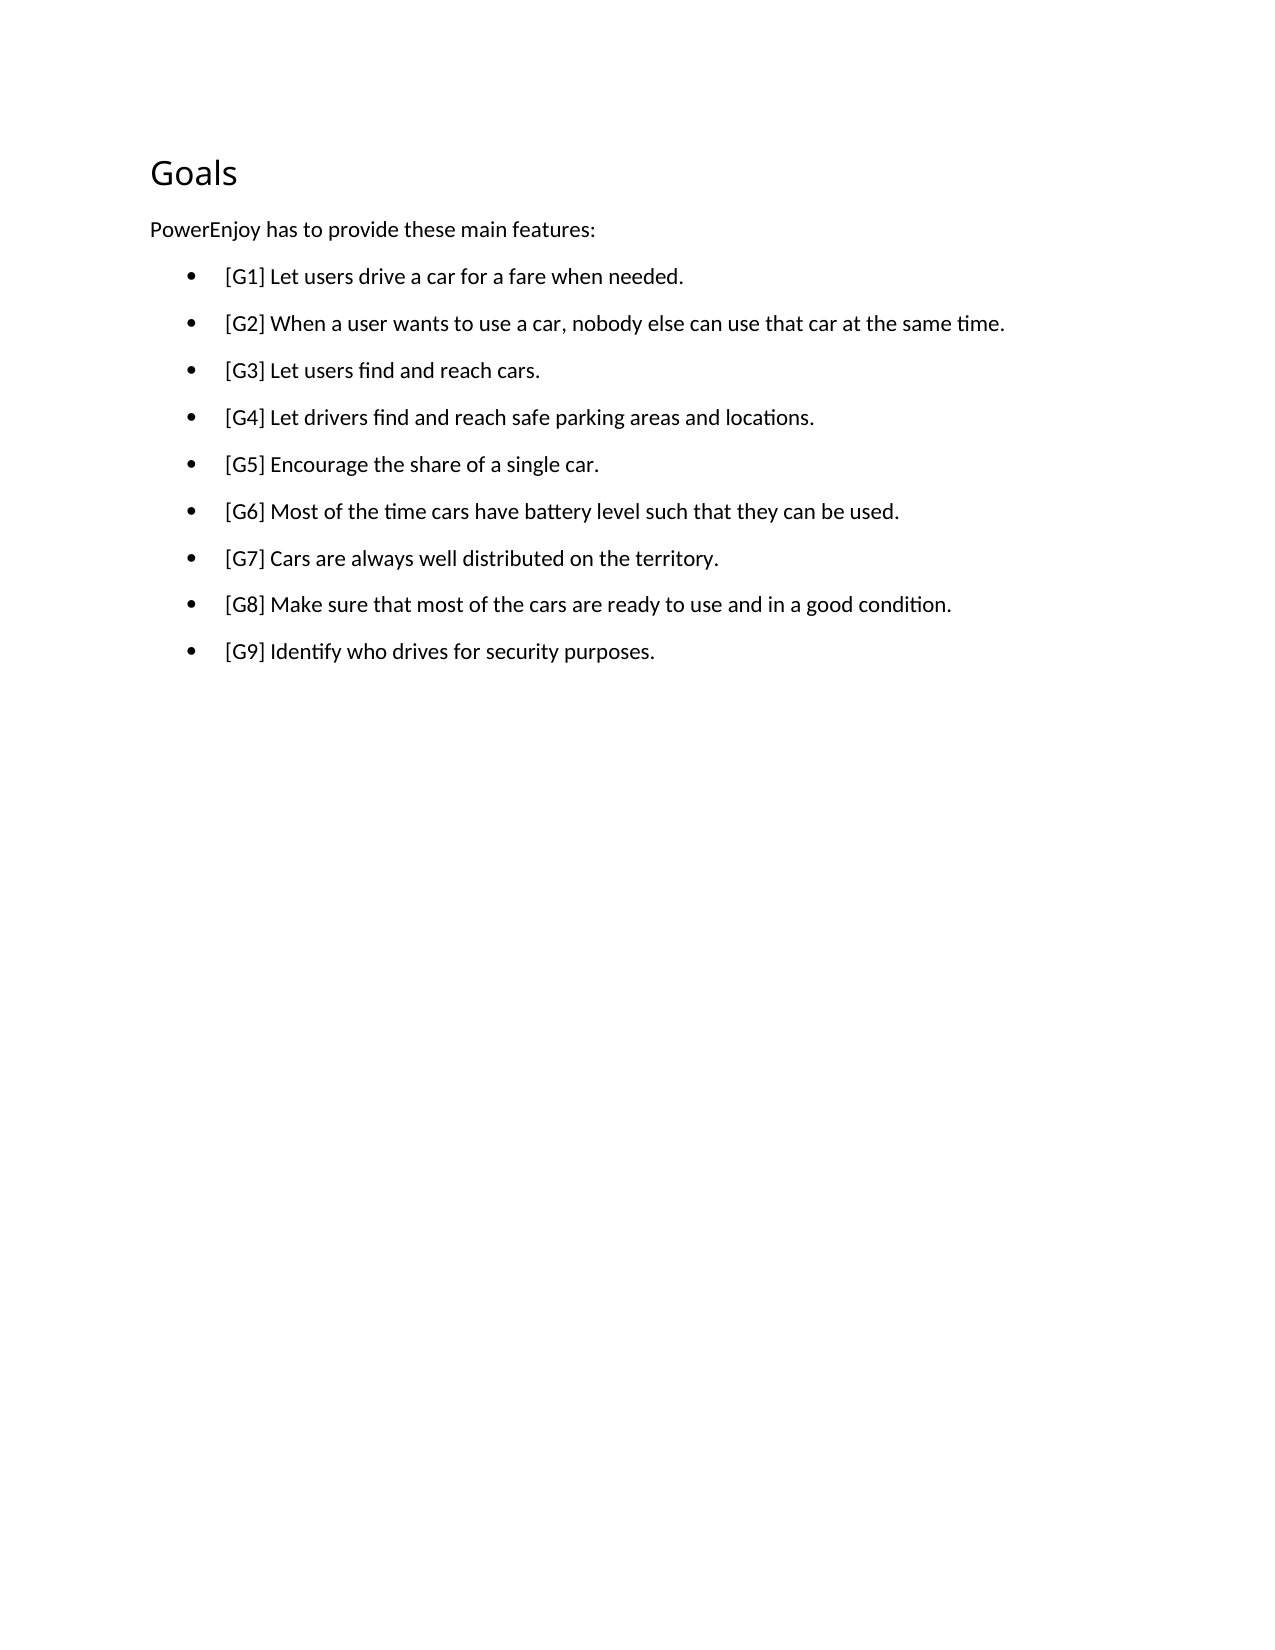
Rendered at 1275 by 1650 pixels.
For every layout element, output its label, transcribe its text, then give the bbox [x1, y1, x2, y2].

text Goals [150, 150, 1125, 195]
text PowerEnjoy has to provide these main features: [150, 216, 1125, 244]
list [G2] When a user wants to use a car, nobody else can use that car at the same time. [187, 309, 1125, 337]
list [G5] Encourage the share of a single car. [187, 450, 1125, 478]
list [G9] Identify who drives for security purposes. [187, 637, 1125, 666]
list [G6] Most of the time cars have battery level such that they can be used. [187, 497, 1125, 525]
list [G8] Make sure that most of the cars are ready to use and in a good condition. [187, 591, 1125, 619]
list [G1] Let users drive a car for a fare when needed. [187, 262, 1125, 291]
list [G7] Cars are always well distributed on the territory. [187, 544, 1125, 572]
list [G4] Let drivers find and reach safe parking areas and locations. [187, 403, 1125, 431]
list [G3] Let users find and reach cars. [187, 356, 1125, 384]
